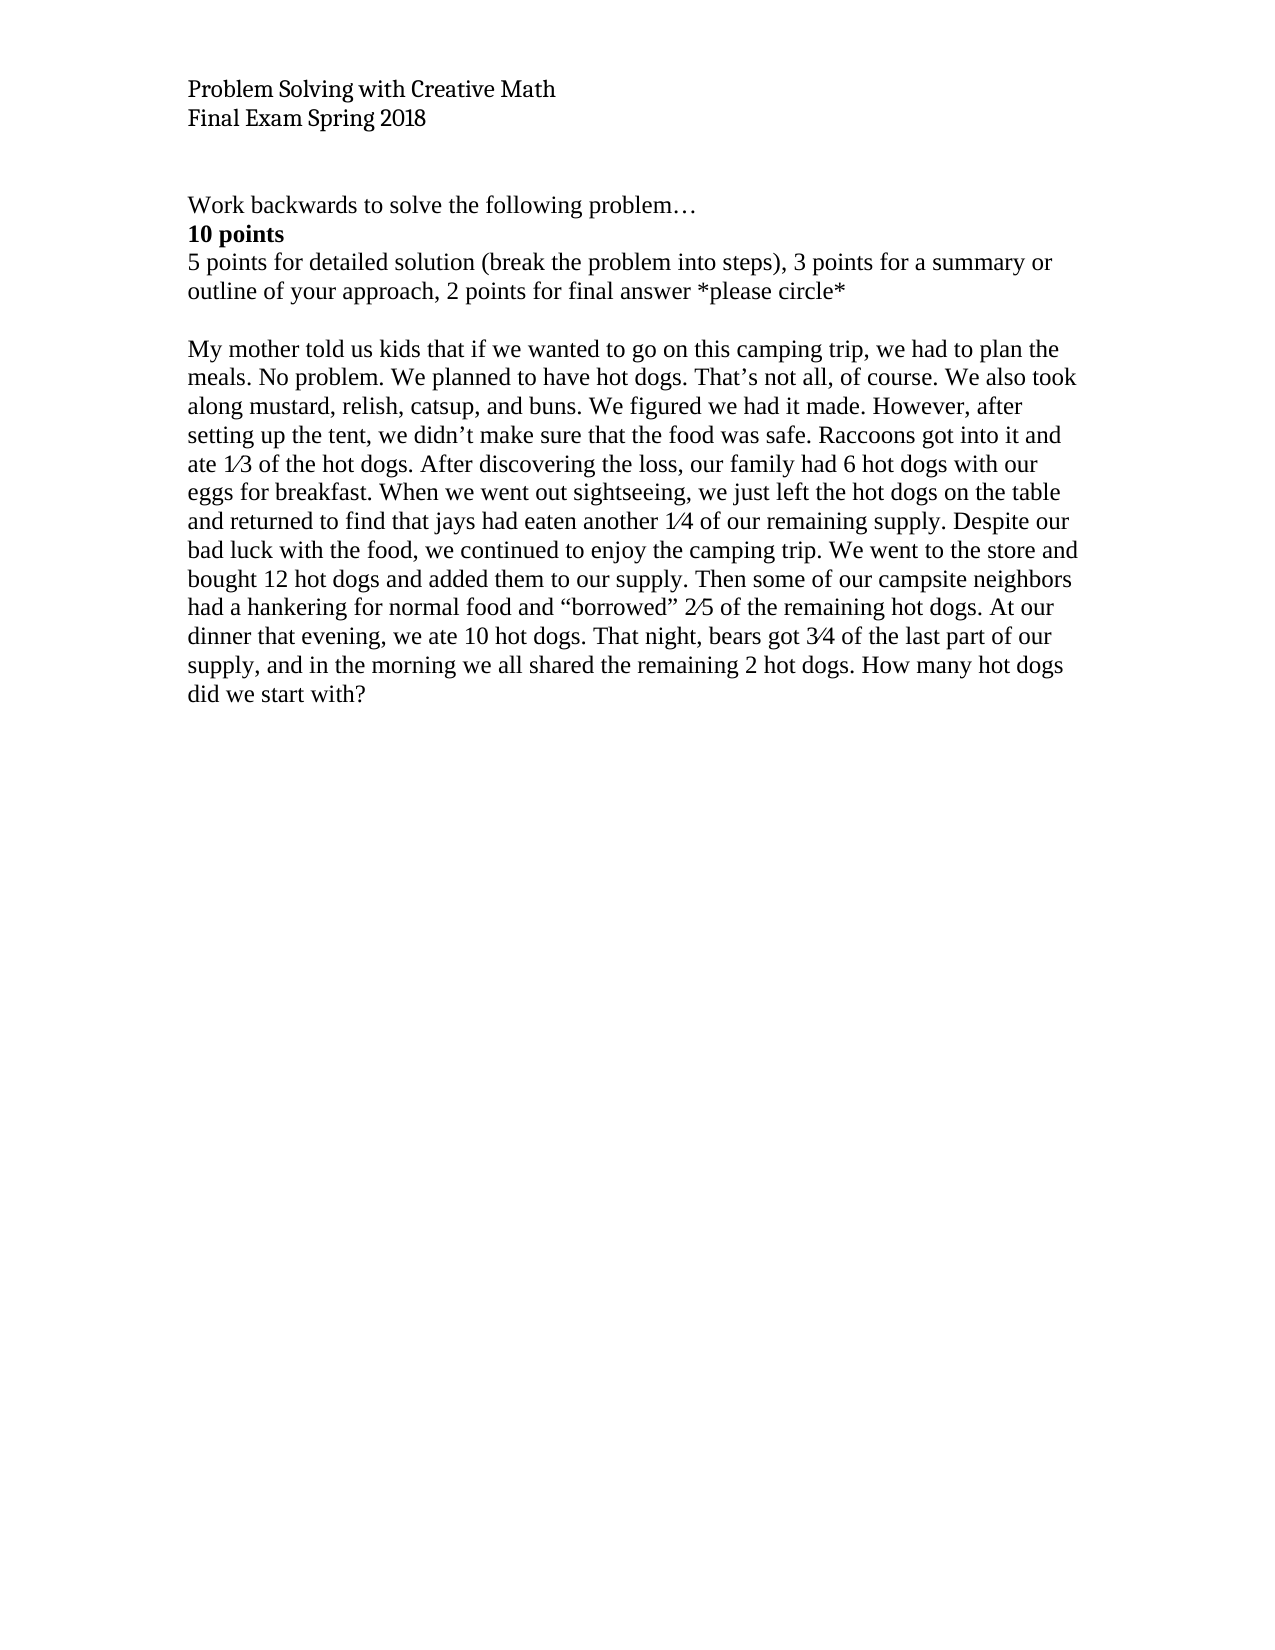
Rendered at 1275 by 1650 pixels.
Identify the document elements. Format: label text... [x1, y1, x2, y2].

text My mother told us kids that if we wanted to go on this camping trip, we had to plan the meals. No problem. We planned to have hot dogs. That’s not all, of course. We also took along mustard, relish, catsup, and buns. We figured we had it made. However, after setting up the tent, we didn’t make sure that the food was safe. Raccoons got into it and ate 1⁄3 of the hot dogs. After discovering the loss, our family had 6 hot dogs with our eggs for breakfast. When we went out sightseeing, we just left the hot dogs on the table and returned to find that jays had eaten another 1⁄4 of our remaining supply. Despite our bad luck with the food, we continued to enjoy the camping trip. We went to the store and bought 12 hot dogs and added them to our supply. Then some of our campsite neighbors had a hankering for normal food and “borrowed” 2⁄5 of the remaining hot dogs. At our dinner that evening, we ate 10 hot dogs. That night, bears got 3⁄4 of the last part of our supply, and in the morning we all shared the remaining 2 hot dogs. How many hot dogs did we start with? [187, 334, 1087, 707]
text 5 points for detailed solution (break the problem into steps), 3 points for a summary or outline of your approach, 2 points for final answer *please circle* [187, 247, 1087, 305]
text 10 points [187, 219, 1087, 247]
text Work backwards to solve the following problem… [187, 190, 1087, 219]
